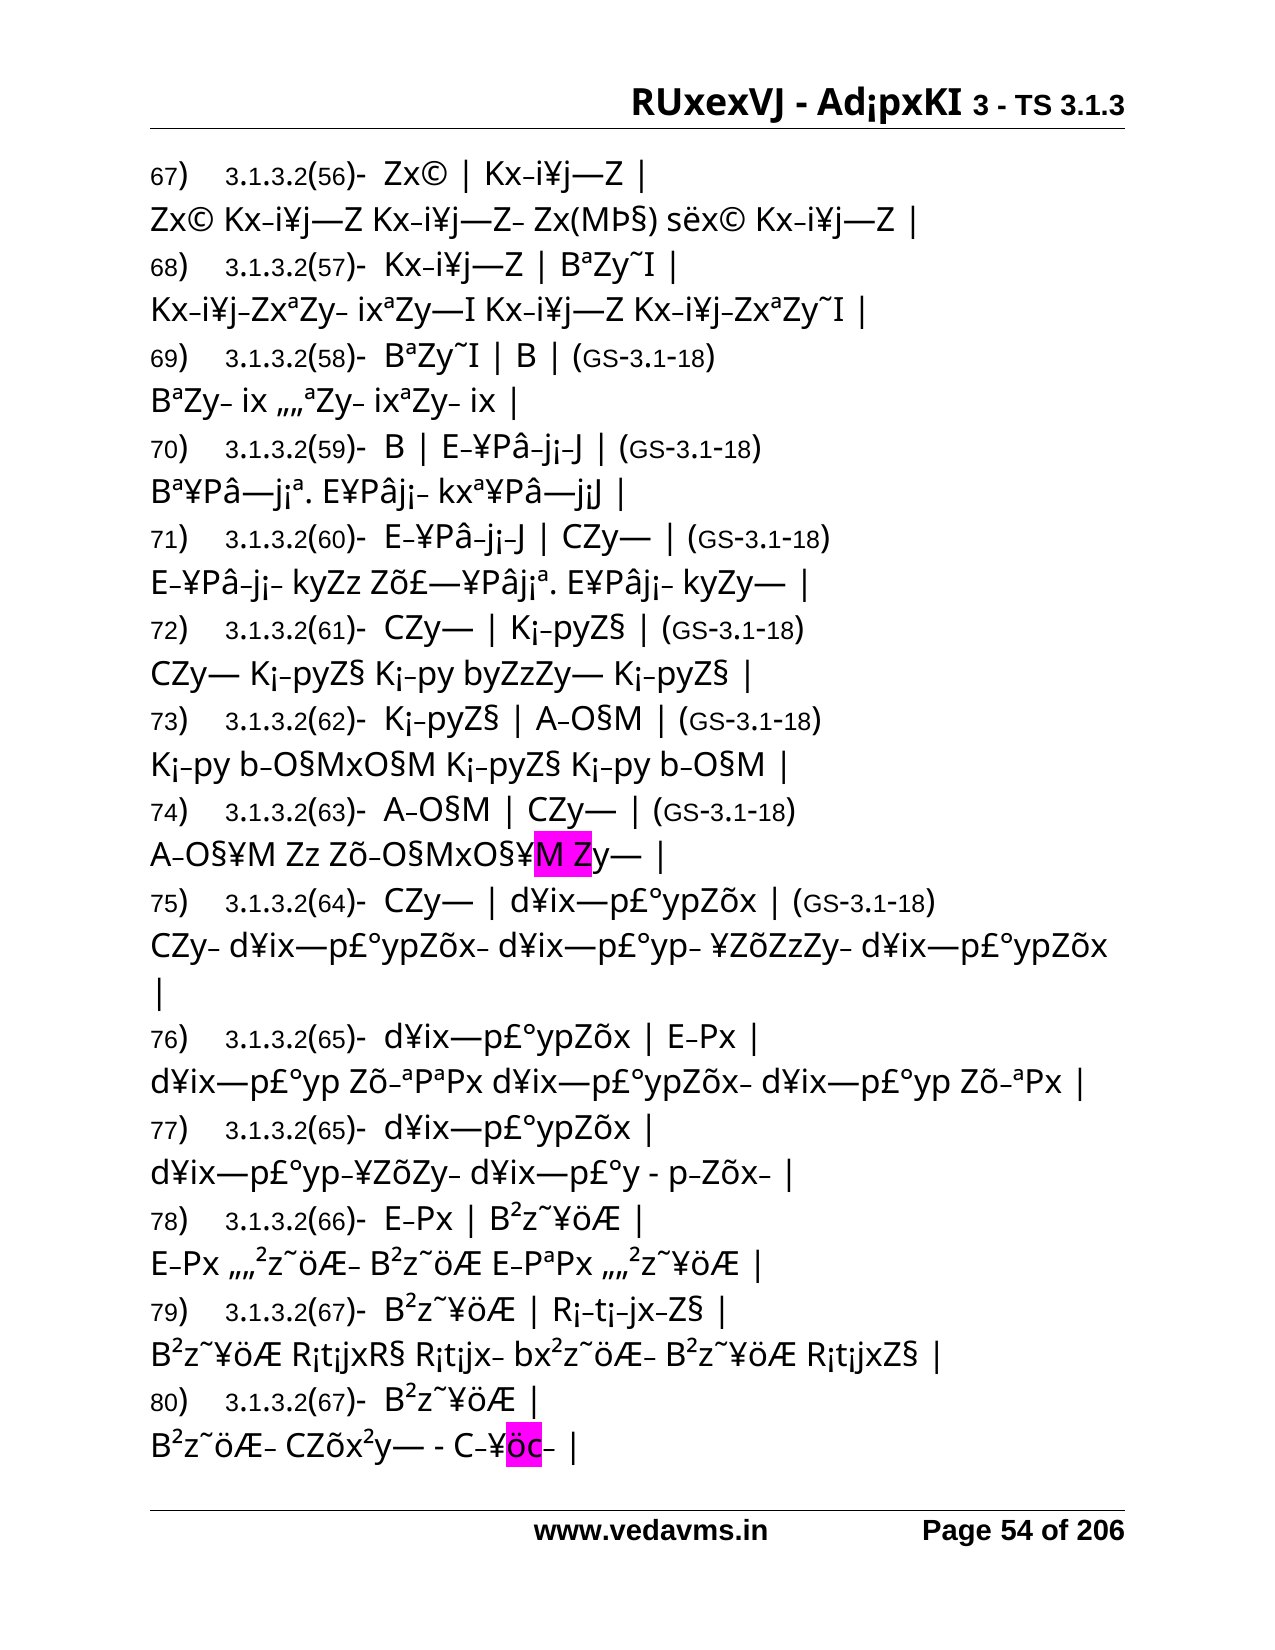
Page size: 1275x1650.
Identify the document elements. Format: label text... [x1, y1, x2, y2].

text K¡–py b–O§MxO§M K¡–pyZ§ K¡–py b–O§M | [150, 740, 1125, 786]
text 71) 3.1.3.2(60)- E–¥Pâ–j¡–J | CZy— | (GS-3.1-18) [150, 513, 1125, 559]
text 68) 3.1.3.2(57)- Kx–i¥j—Z | BªZy˜I | [150, 241, 1125, 286]
text Kx–i¥j–ZxªZy– ixªZy—I Kx–i¥j—Z Kx–i¥j–ZxªZy˜I | [150, 286, 1125, 332]
text 80) 3.1.3.2(67)- B²z˜¥öÆ | [150, 1376, 1125, 1422]
text B²z˜öÆ– CZõx²y— - C–¥öc– | [542, 1422, 1125, 1467]
text 75) 3.1.3.2(64)- CZy— | d¥ix—p£°ypZõx | (GS-3.1-18) [150, 877, 1125, 922]
text E–¥Pâ–j¡– kyZz Zõ£—¥Pâj¡ª. E¥Pâj¡– kyZy— | [150, 559, 1125, 604]
text 67) 3.1.3.2(56)- Zx© | Kx–i¥j—Z | [150, 150, 1125, 195]
text BªZy– ix „„ªZy– ixªZy– ix | [150, 377, 1125, 422]
text CZy– d¥ix—p£°ypZõx– d¥ix—p£°yp– ¥ZõZzZy– d¥ix—p£°ypZõx | [150, 922, 1125, 1013]
text B²z˜¥öÆ R¡t¡jxR§ R¡t¡jx– bx²z˜öÆ– B²z˜¥öÆ R¡t¡jxZ§ | [150, 1331, 1125, 1376]
text 79) 3.1.3.2(67)- B²z˜¥öÆ | R¡–t¡–jx–Z§ | [150, 1285, 1125, 1331]
text 69) 3.1.3.2(58)- BªZy˜I | B | (GS-3.1-18) [150, 332, 1125, 377]
text CZy— K¡–pyZ§ K¡–py byZzZy— K¡–pyZ§ | [150, 649, 1125, 695]
text A–O§¥M Zz Zõ–O§MxO§¥M Zy— | [150, 831, 534, 877]
text 73) 3.1.3.2(62)- K¡–pyZ§ | A–O§M | (GS-3.1-18) [150, 695, 1125, 740]
text 76) 3.1.3.2(65)- d¥ix—p£°ypZõx | E–Px | [150, 1013, 1125, 1058]
text 77) 3.1.3.2(65)- d¥ix—p£°ypZõx | [150, 1104, 1125, 1149]
text B²z˜öÆ– CZõx²y— - C–¥öc– | [150, 1422, 506, 1467]
text 72) 3.1.3.2(61)- CZy— | K¡–pyZ§ | (GS-3.1-18) [150, 604, 1125, 649]
text d¥ix—p£°yp Zõ–ªPªPx d¥ix—p£°ypZõx– d¥ix—p£°yp Zõ–ªPx | [150, 1058, 1125, 1104]
text E–Px „„²z˜öÆ– B²z˜öÆ E–PªPx „„²z˜¥öÆ | [150, 1240, 1125, 1285]
text Zx© Kx–i¥j—Z Kx–i¥j—Z– Zx(MÞ§) sëx© Kx–i¥j—Z | [150, 195, 1125, 241]
text Bª¥Pâ—j¡ª. E¥Pâj¡– kxª¥Pâ—j¡J | [150, 468, 1125, 513]
text d¥ix—p£°yp–¥ZõZy– d¥ix—p£°y - p–Zõx– | [150, 1149, 1125, 1194]
text 78) 3.1.3.2(66)- E–Px | B²z˜¥öÆ | [150, 1194, 1125, 1240]
text A–O§¥M Zz Zõ–O§MxO§¥M Zy— | [592, 831, 1125, 877]
text 74) 3.1.3.2(63)- A–O§M | CZy— | (GS-3.1-18) [150, 786, 1125, 831]
text 70) 3.1.3.2(59)- B | E–¥Pâ–j¡–J | (GS-3.1-18) [150, 422, 1125, 468]
